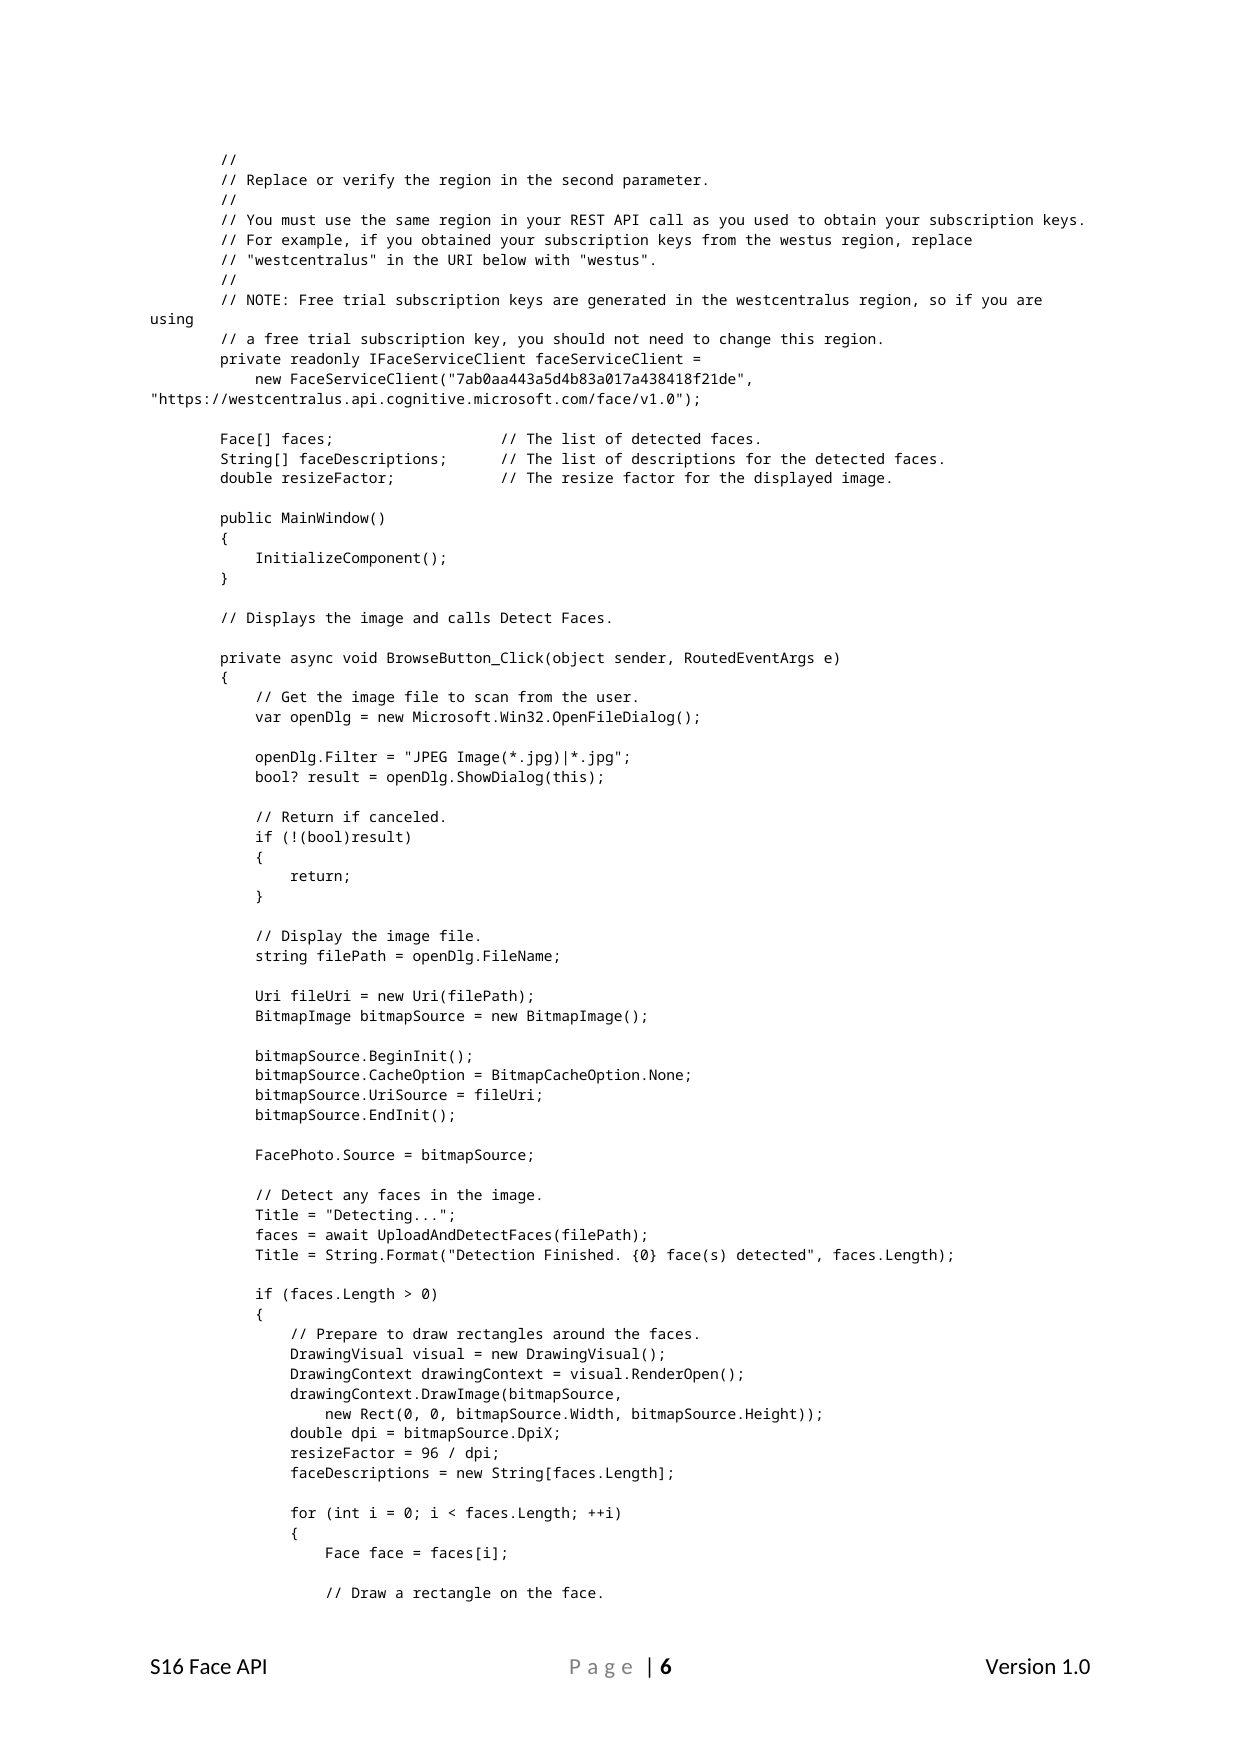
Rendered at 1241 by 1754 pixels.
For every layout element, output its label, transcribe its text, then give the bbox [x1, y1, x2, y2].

text // Detect any faces in the image. [150, 1184, 1090, 1204]
text { [150, 667, 1090, 687]
text faceDescriptions = new String[faces.Length]; [150, 1463, 1090, 1483]
text bitmapSource.CacheOption = BitmapCacheOption.None; [150, 1065, 1090, 1085]
text Title = String.Format("Detection Finished. {0} face(s) detected", faces.Length); [150, 1244, 1090, 1264]
text // [150, 190, 1090, 210]
text // Replace or verify the region in the second parameter. [150, 170, 1090, 190]
text // You must use the same region in your REST API call as you used to obtain your subscription keys. [150, 210, 1090, 229]
text public MainWindow() [150, 508, 1090, 528]
text } [150, 886, 1090, 906]
text if (!(bool)result) [150, 826, 1090, 846]
text } [150, 568, 1090, 588]
text double resizeFactor; // The resize factor for the displayed image. [150, 468, 1090, 488]
text bitmapSource.EndInit(); [150, 1105, 1090, 1125]
text faces = await UploadAndDetectFaces(filePath); [150, 1224, 1090, 1244]
text drawingContext.DrawImage(bitmapSource, [150, 1383, 1090, 1403]
text { [150, 1523, 1090, 1543]
text string filePath = openDlg.FileName; [150, 946, 1090, 966]
text // Display the image file. [150, 926, 1090, 946]
text if (faces.Length > 0) [150, 1284, 1090, 1304]
text private readonly IFaceServiceClient faceServiceClient = [150, 349, 1090, 369]
text return; [150, 866, 1090, 886]
text Uri fileUri = new Uri(filePath); [150, 986, 1090, 1006]
text new Rect(0, 0, bitmapSource.Width, bitmapSource.Height)); [150, 1403, 1090, 1423]
text // NOTE: Free trial subscription keys are generated in the westcentralus region, so if you are using [150, 289, 1090, 329]
text // For example, if you obtained your subscription keys from the westus region, replace [150, 229, 1090, 249]
text DrawingVisual visual = new DrawingVisual(); [150, 1344, 1090, 1364]
text BitmapImage bitmapSource = new BitmapImage(); [150, 1006, 1090, 1025]
text Title = "Detecting..."; [150, 1204, 1090, 1224]
text // Prepare to draw rectangles around the faces. [150, 1324, 1090, 1344]
text // [150, 150, 1090, 170]
text resizeFactor = 96 / dpi; [150, 1443, 1090, 1463]
text // [150, 269, 1090, 289]
text // Return if canceled. [150, 807, 1090, 826]
text Face[] faces; // The list of detected faces. [150, 428, 1090, 448]
text // Displays the image and calls Detect Faces. [150, 608, 1090, 627]
text { [150, 846, 1090, 866]
text bitmapSource.UriSource = fileUri; [150, 1085, 1090, 1105]
text // a free trial subscription key, you should not need to change this region. [150, 329, 1090, 349]
text String[] faceDescriptions; // The list of descriptions for the detected faces. [150, 448, 1090, 468]
text InitializeComponent(); [150, 548, 1090, 568]
text double dpi = bitmapSource.DpiX; [150, 1423, 1090, 1443]
text // Get the image file to scan from the user. [150, 687, 1090, 707]
text new FaceServiceClient("7ab0aa443a5d4b83a017a438418f21de", "https://westcentralus.api.cognitive.microsoft.com/face/v1.0"); [150, 369, 1090, 409]
text // "westcentralus" in the URI below with "westus". [150, 249, 1090, 269]
text FacePhoto.Source = bitmapSource; [150, 1145, 1090, 1165]
text Face face = faces[i]; [150, 1543, 1090, 1563]
text openDlg.Filter = "JPEG Image(*.jpg)|*.jpg"; [150, 747, 1090, 767]
text for (int i = 0; i < faces.Length; ++i) [150, 1503, 1090, 1523]
text bitmapSource.BeginInit(); [150, 1045, 1090, 1065]
text private async void BrowseButton_Click(object sender, RoutedEventArgs e) [150, 647, 1090, 667]
text // Draw a rectangle on the face. [150, 1582, 1090, 1602]
text DrawingContext drawingContext = visual.RenderOpen(); [150, 1364, 1090, 1383]
text { [150, 528, 1090, 548]
text var openDlg = new Microsoft.Win32.OpenFileDialog(); [150, 707, 1090, 727]
text { [150, 1304, 1090, 1324]
text bool? result = openDlg.ShowDialog(this); [150, 767, 1090, 787]
